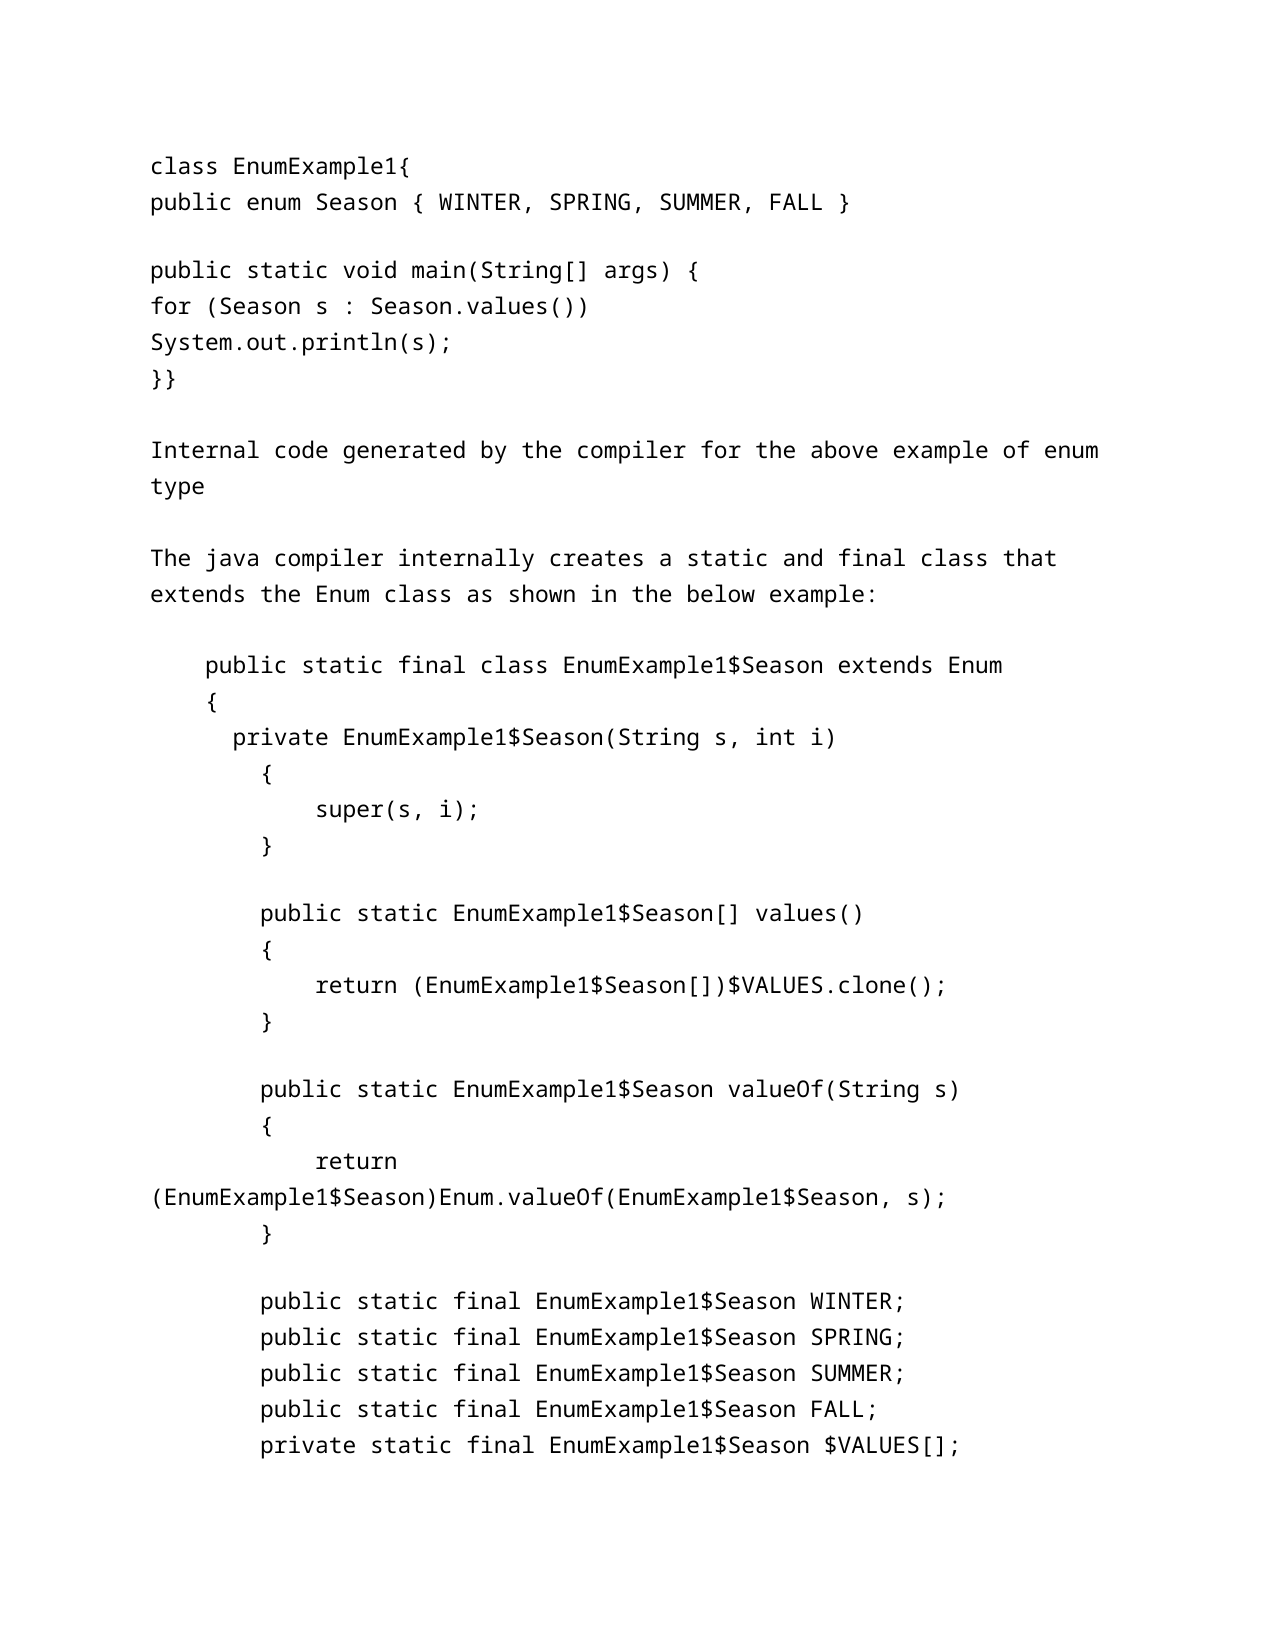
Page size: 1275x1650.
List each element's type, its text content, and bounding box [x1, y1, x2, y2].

text public static EnumExample1$Season valueOf(String s) [150, 1073, 1125, 1104]
text public static final EnumExample1$Season SUMMER; [150, 1357, 1125, 1388]
text public static final EnumExample1$Season FALL; [150, 1393, 1125, 1424]
text public enum Season { WINTER, SPRING, SUMMER, FALL } [150, 186, 1125, 217]
text { [150, 1109, 1125, 1140]
text { [150, 757, 1125, 788]
text System.out.println(s); [150, 326, 1125, 357]
text public static final class EnumExample1$Season extends Enum [150, 649, 1125, 681]
text private EnumExample1$Season(String s, int i) [150, 721, 1125, 752]
text Internal code generated by the compiler for the above example of enum type [150, 434, 1125, 501]
text public static void main(String[] args) { [150, 254, 1125, 285]
text }} [150, 362, 1125, 393]
text private static final EnumExample1$Season $VALUES[]; [150, 1429, 1125, 1460]
text for (Season s : Season.values()) [150, 290, 1125, 321]
text The java compiler internally creates a static and final class that extends the Enum class as shown in the below example: [150, 542, 1125, 609]
text { [150, 685, 1125, 717]
text super(s, i); [150, 793, 1125, 824]
text public static final EnumExample1$Season SPRING; [150, 1321, 1125, 1352]
text } [150, 1005, 1125, 1036]
text return (EnumExample1$Season)Enum.valueOf(EnumExample1$Season, s); [150, 1145, 1125, 1212]
text public static final EnumExample1$Season WINTER; [150, 1285, 1125, 1316]
text public static EnumExample1$Season[] values() [150, 897, 1125, 928]
text return (EnumExample1$Season[])$VALUES.clone(); [150, 969, 1125, 1000]
text } [150, 1217, 1125, 1248]
text class EnumExample1{ [150, 150, 1125, 181]
text } [150, 829, 1125, 860]
text { [150, 933, 1125, 964]
